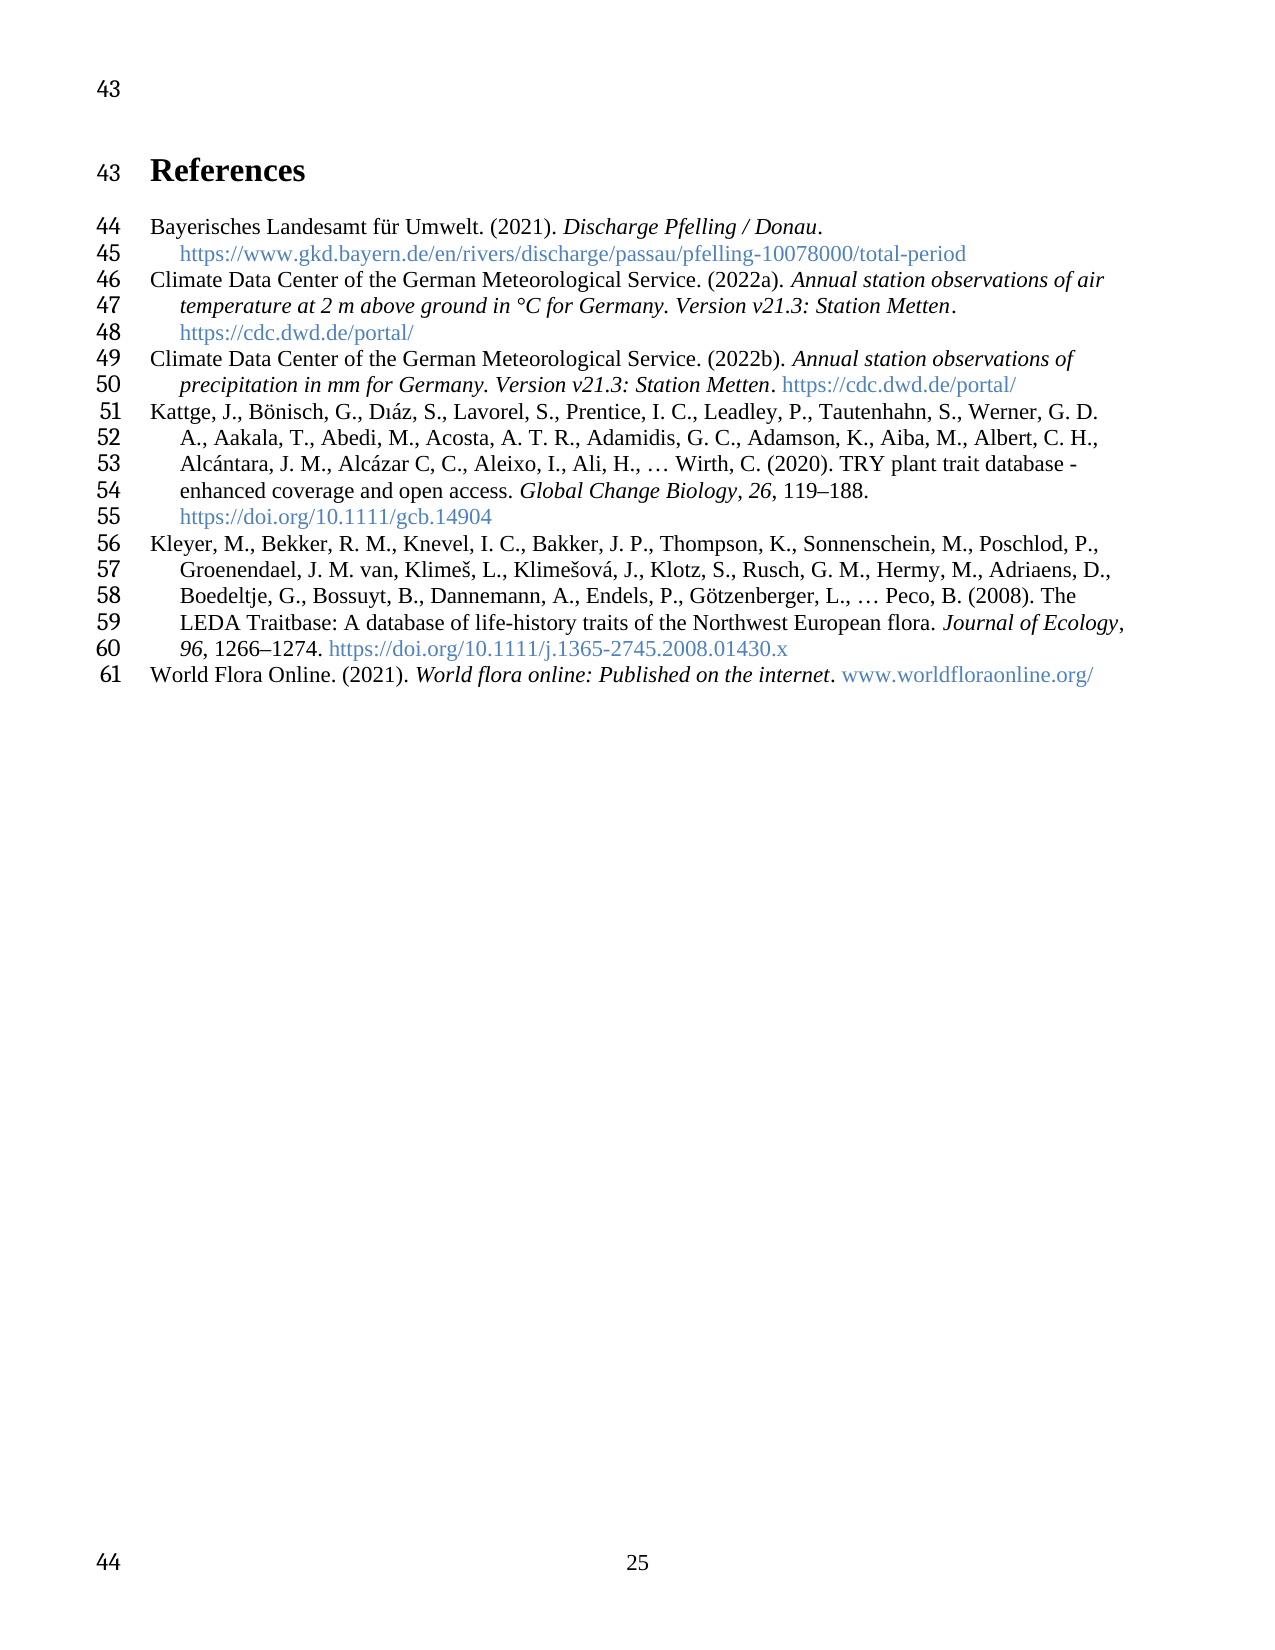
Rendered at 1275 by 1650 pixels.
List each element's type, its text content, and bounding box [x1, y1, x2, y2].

subtitle References [150, 150, 1125, 188]
text Kattge, J., Bönisch, G., Dıáz, S., Lavorel, S., Prentice, I. C., Leadley, P., Tautenhahn, S., Werner, G. D. A., Aakala, T., Abedi, M., Acosta, A. T. R., Adamidis, G. C., Adamson, K., Aiba, M., Albert, C. H., Alcántara, J. M., Alcázar C, C., Aleixo, I., Ali, H., … Wirth, C. (2020). TRY plant trait database - enhanced coverage and open access. Global Change Biology, 26, 119–188. https://doi.org/10.1111/gcb.14904 [150, 398, 1125, 529]
text Bayerisches Landesamt für Umwelt. (2021). Discharge Pfelling / Donau. https://www.gkd.bayern.de/en/rivers/discharge/passau/pfelling-10078000/total-period [150, 213, 1125, 266]
text Kleyer, M., Bekker, R. M., Knevel, I. C., Bakker, J. P., Thompson, K., Sonnenschein, M., Poschlod, P., Groenendael, J. M. van, Klimeš, L., Klimešová, J., Klotz, S., Rusch, G. M., Hermy, M., Adriaens, D., Boedeltje, G., Bossuyt, B., Dannemann, A., Endels, P., Götzenberger, L., … Peco, B. (2008). The LEDA Traitbase: A database of life-history traits of the Northwest European flora. Journal of Ecology, 96, 1266–1274. https://doi.org/10.1111/j.1365-2745.2008.01430.x [150, 529, 1125, 661]
text Climate Data Center of the German Meteorological Service. (2022b). Annual station observations of precipitation in mm for Germany. Version v21.3: Station Metten. https://cdc.dwd.de/portal/ [150, 345, 1125, 398]
text World Flora Online. (2021). World flora online: Published on the internet. www.worldfloraonline.org/ [150, 661, 1125, 688]
text Climate Data Center of the German Meteorological Service. (2022a). Annual station observations of air temperature at 2 m above ground in °C for Germany. Version v21.3: Station Metten. https://cdc.dwd.de/portal/ [150, 266, 1125, 345]
